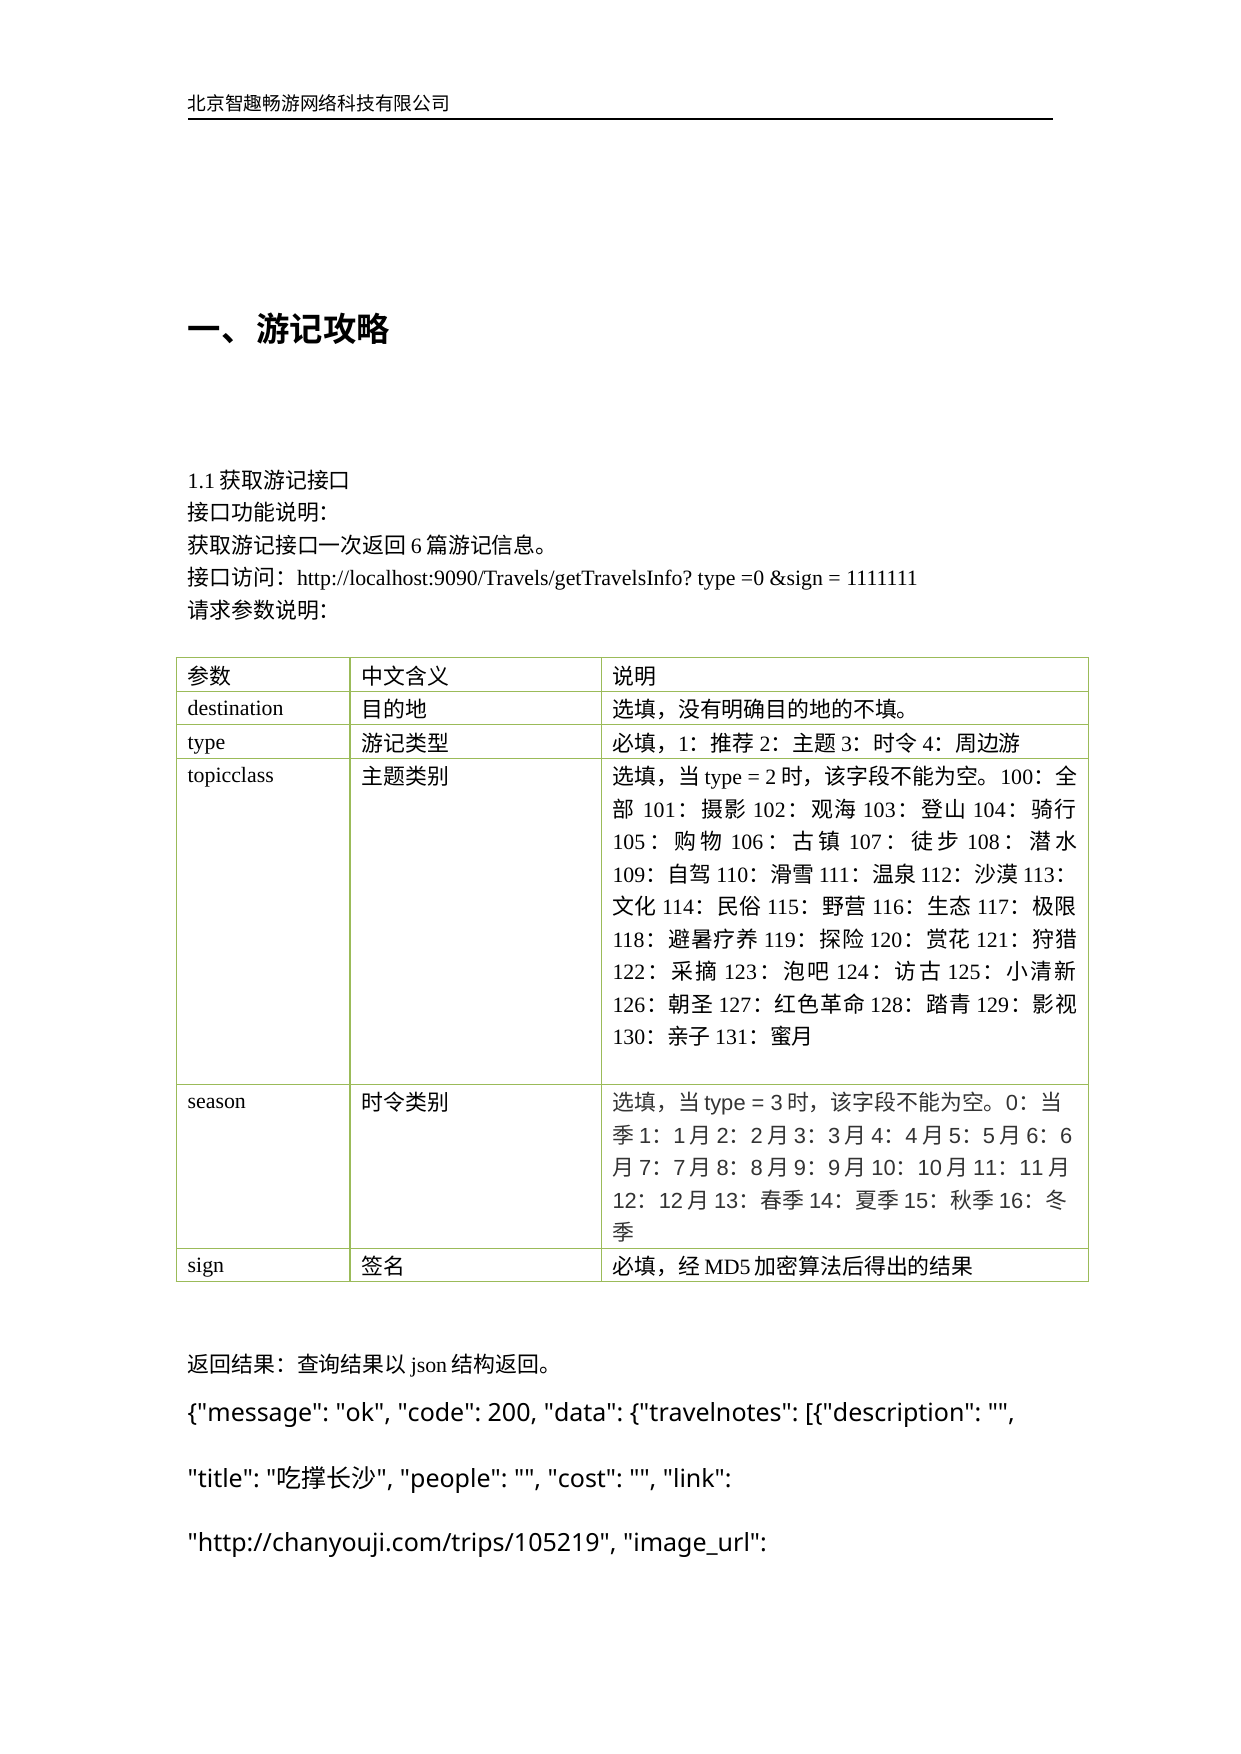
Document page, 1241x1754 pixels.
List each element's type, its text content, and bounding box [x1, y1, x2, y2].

table_cell 选填，当type = 2时，该字段不能为空。100：全部 101：摄影102：观海103：登山104：骑行105：购物106：古镇107：徒步108：潜水109：自驾 110：滑雪111：温泉112：沙漠113：文化114：民俗115：野营116：生态117：极限118：避暑疗养119：探险120：赏花121：狩猎122：采摘123：泡吧124：访古125：小清新126：朝圣127：红色革命128：踏青129：影视130：亲子131：蜜月 [602, 759, 1088, 1084]
text 获取游记接口一次返回6篇游记信息。 [187, 527, 1053, 560]
table_cell sign [177, 1249, 349, 1281]
table_cell 必填，经MD5加密算法后得出的结果 [602, 1249, 1088, 1281]
table_cell 时令类别 [351, 1085, 601, 1247]
subtitle 游记攻略 [187, 295, 1053, 360]
text 返回结果：查询结果以json结构返回。 [187, 1347, 1053, 1379]
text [187, 1379, 1053, 1574]
table_cell type [177, 725, 349, 758]
table_header 参数 [177, 658, 349, 691]
table_cell destination [177, 692, 349, 724]
table_cell 选填，没有明确目的地的不填。 [602, 692, 1088, 724]
table_cell 选填，当type = 3时，该字段不能为空。0：当季 1：1月 2：2月 3：3月 4：4月 5：5月 6：6月 7：7月 8：8月 9：9月 10：10月 11：11月 12：12月 13：春季 14：夏季 15：秋季 16：冬季 [602, 1085, 1088, 1247]
table_header 说明 [602, 658, 1088, 691]
table_cell season [177, 1085, 349, 1247]
text 接口访问：http://localhost:9090/Travels/getTravelsInfo? type =0 &sign = 1111111 [187, 560, 1053, 592]
table_header 中文含义 [351, 658, 601, 691]
table_cell 必填，1：推荐 2：主题 3：时令 4：周边游 [602, 725, 1088, 758]
table_cell 签名 [351, 1249, 601, 1281]
text 接口功能说明： [187, 495, 1053, 527]
table_cell 主题类别 [351, 759, 601, 1084]
table_cell 游记类型 [351, 725, 601, 758]
text 1.1获取游记接口 [187, 462, 1053, 495]
table_cell topicclass [177, 759, 349, 1084]
table_cell 目的地 [351, 692, 601, 724]
text 请求参数说明： [187, 592, 1053, 625]
